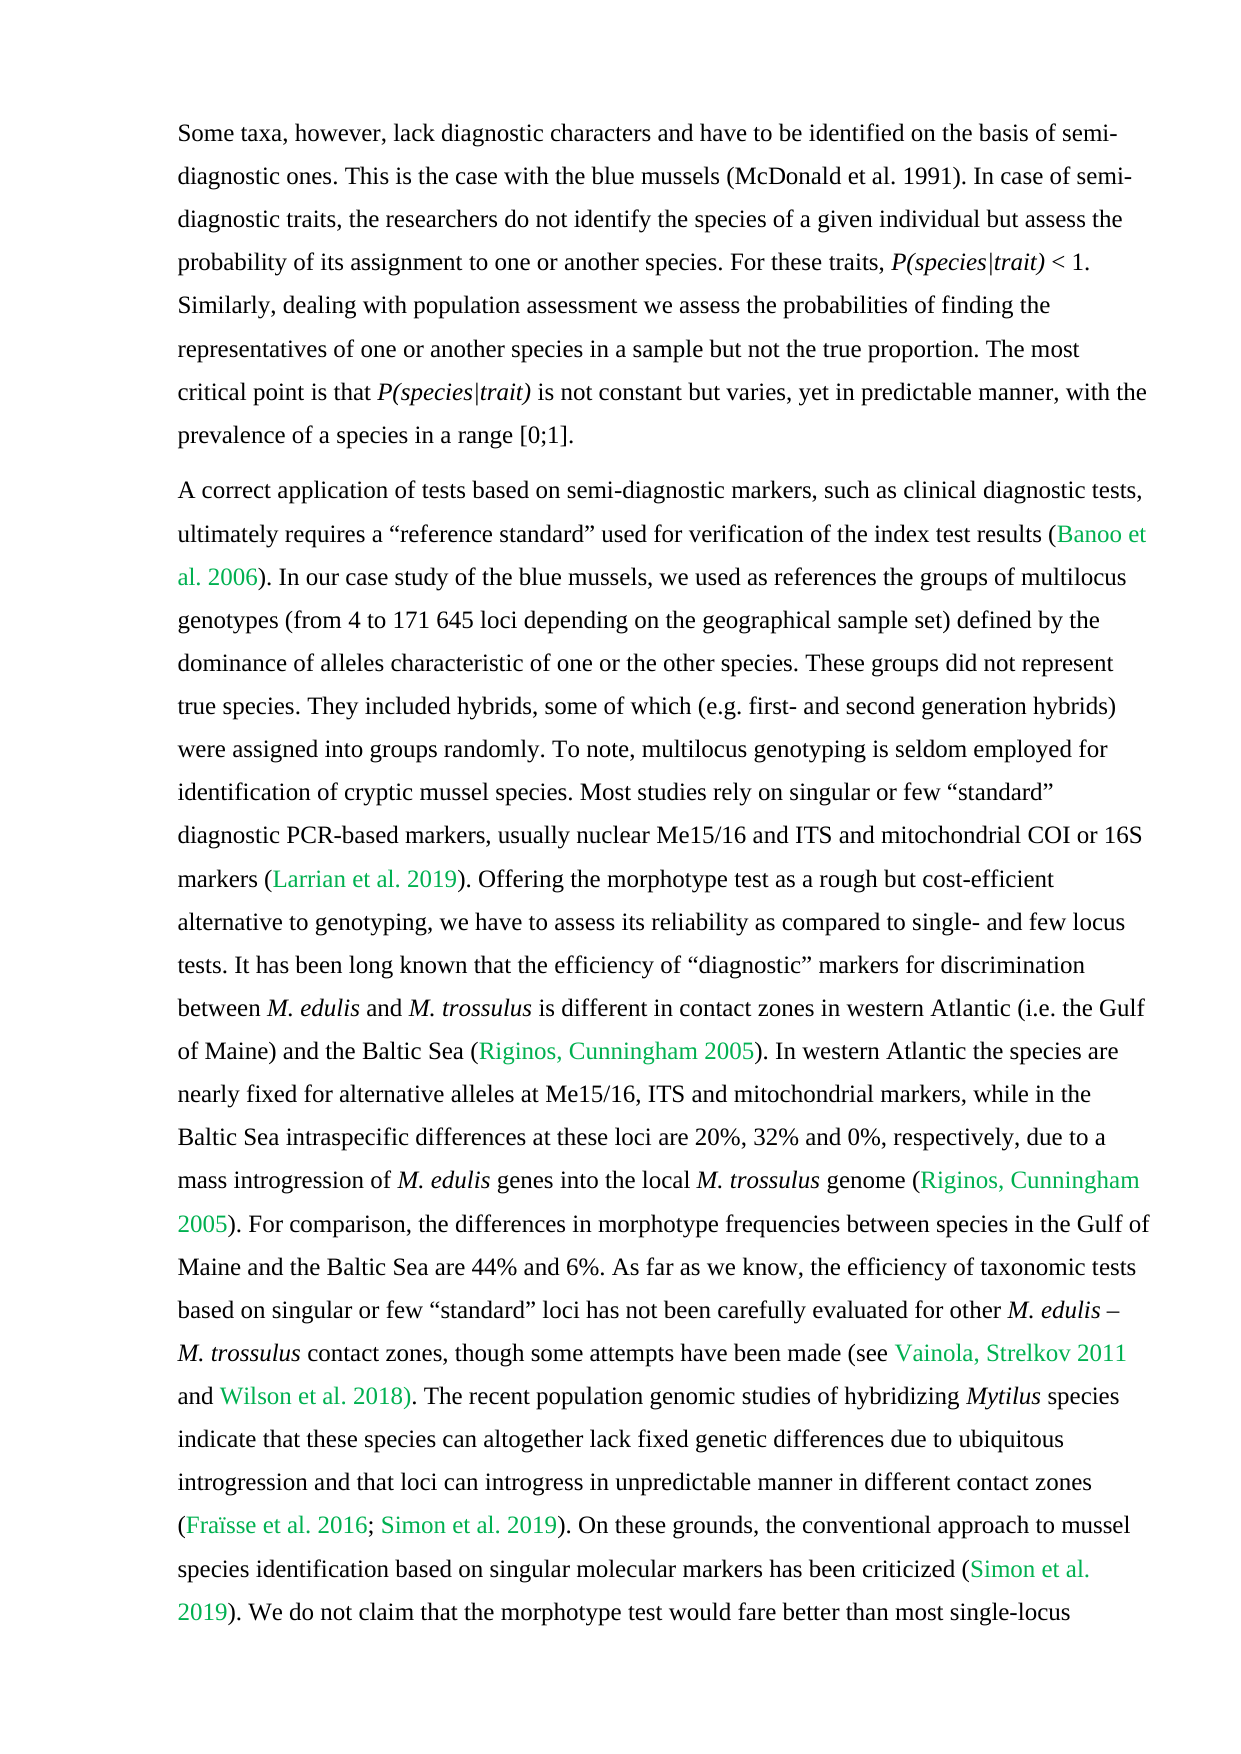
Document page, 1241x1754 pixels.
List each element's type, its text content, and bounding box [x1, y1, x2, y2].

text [177, 476, 1152, 1626]
text Some taxa, however, lack diagnostic characters and have to be identified on the basis of semi-diagnostic ones. This is the case with the blue mussels (McDonald et al. 1991). In case of semi-diagnostic traits, the researchers do not identify the species of a given individual but assess the probability of its assignment to one or another species. For these traits, P(species|trait) < 1. Similarly, dealing with population assessment we assess the probabilities of finding the representatives of one or another species in a sample but not the true proportion. The most critical point is that P(species|trait) is not constant but varies, yet in predictable manner, with the prevalence of a species in a range [0;1]. [177, 118, 1152, 449]
